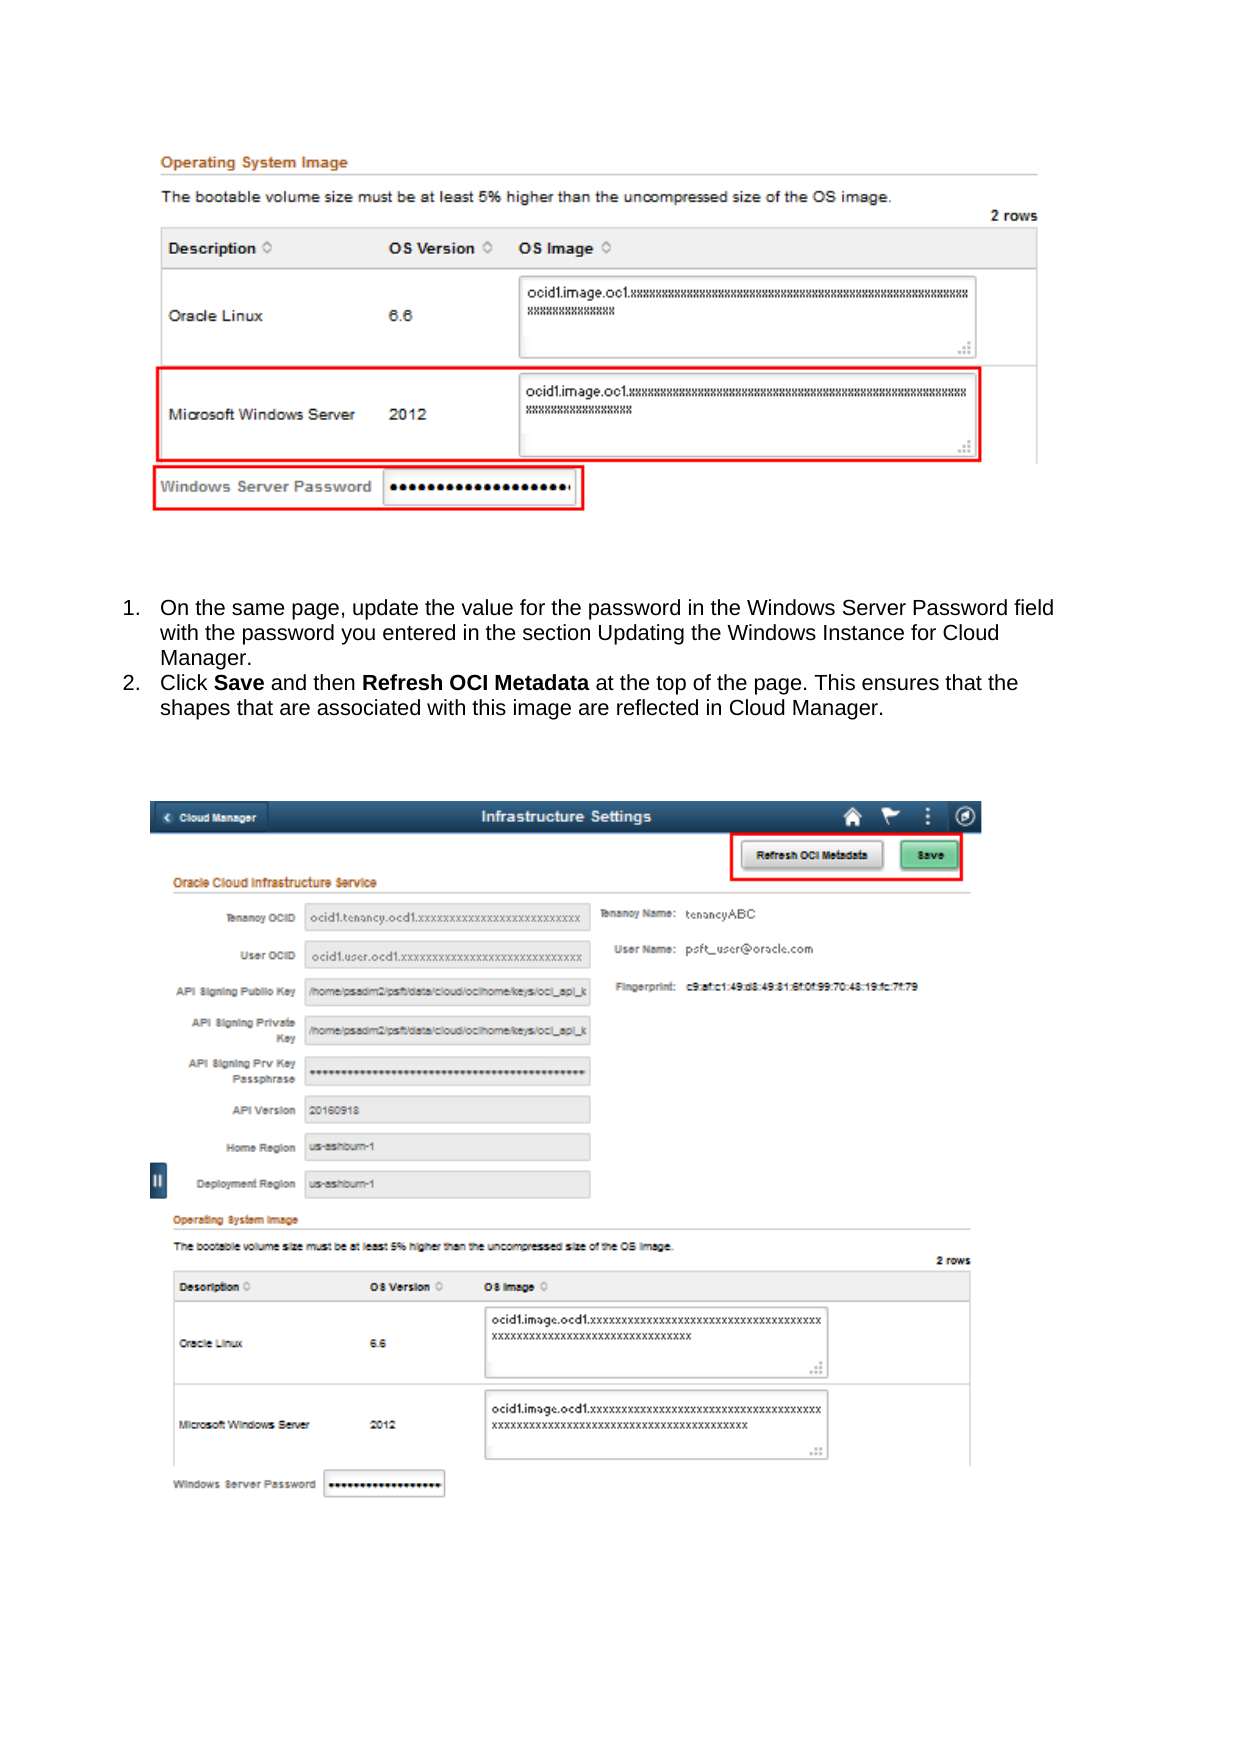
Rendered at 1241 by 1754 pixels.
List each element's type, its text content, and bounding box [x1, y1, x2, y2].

list Click Save and then Refresh OCI Metadata at the top of the page. This ensures that the shapes that are associated with this image are reflected in Cloud Manager. [122, 670, 1090, 721]
picture [150, 150, 1052, 514]
list On the same page, update the value for the password in the Windows Server Password field with the password you entered in the section Updating the Windows Instance for Cloud Manager. [122, 594, 1090, 670]
picture [150, 801, 982, 1529]
